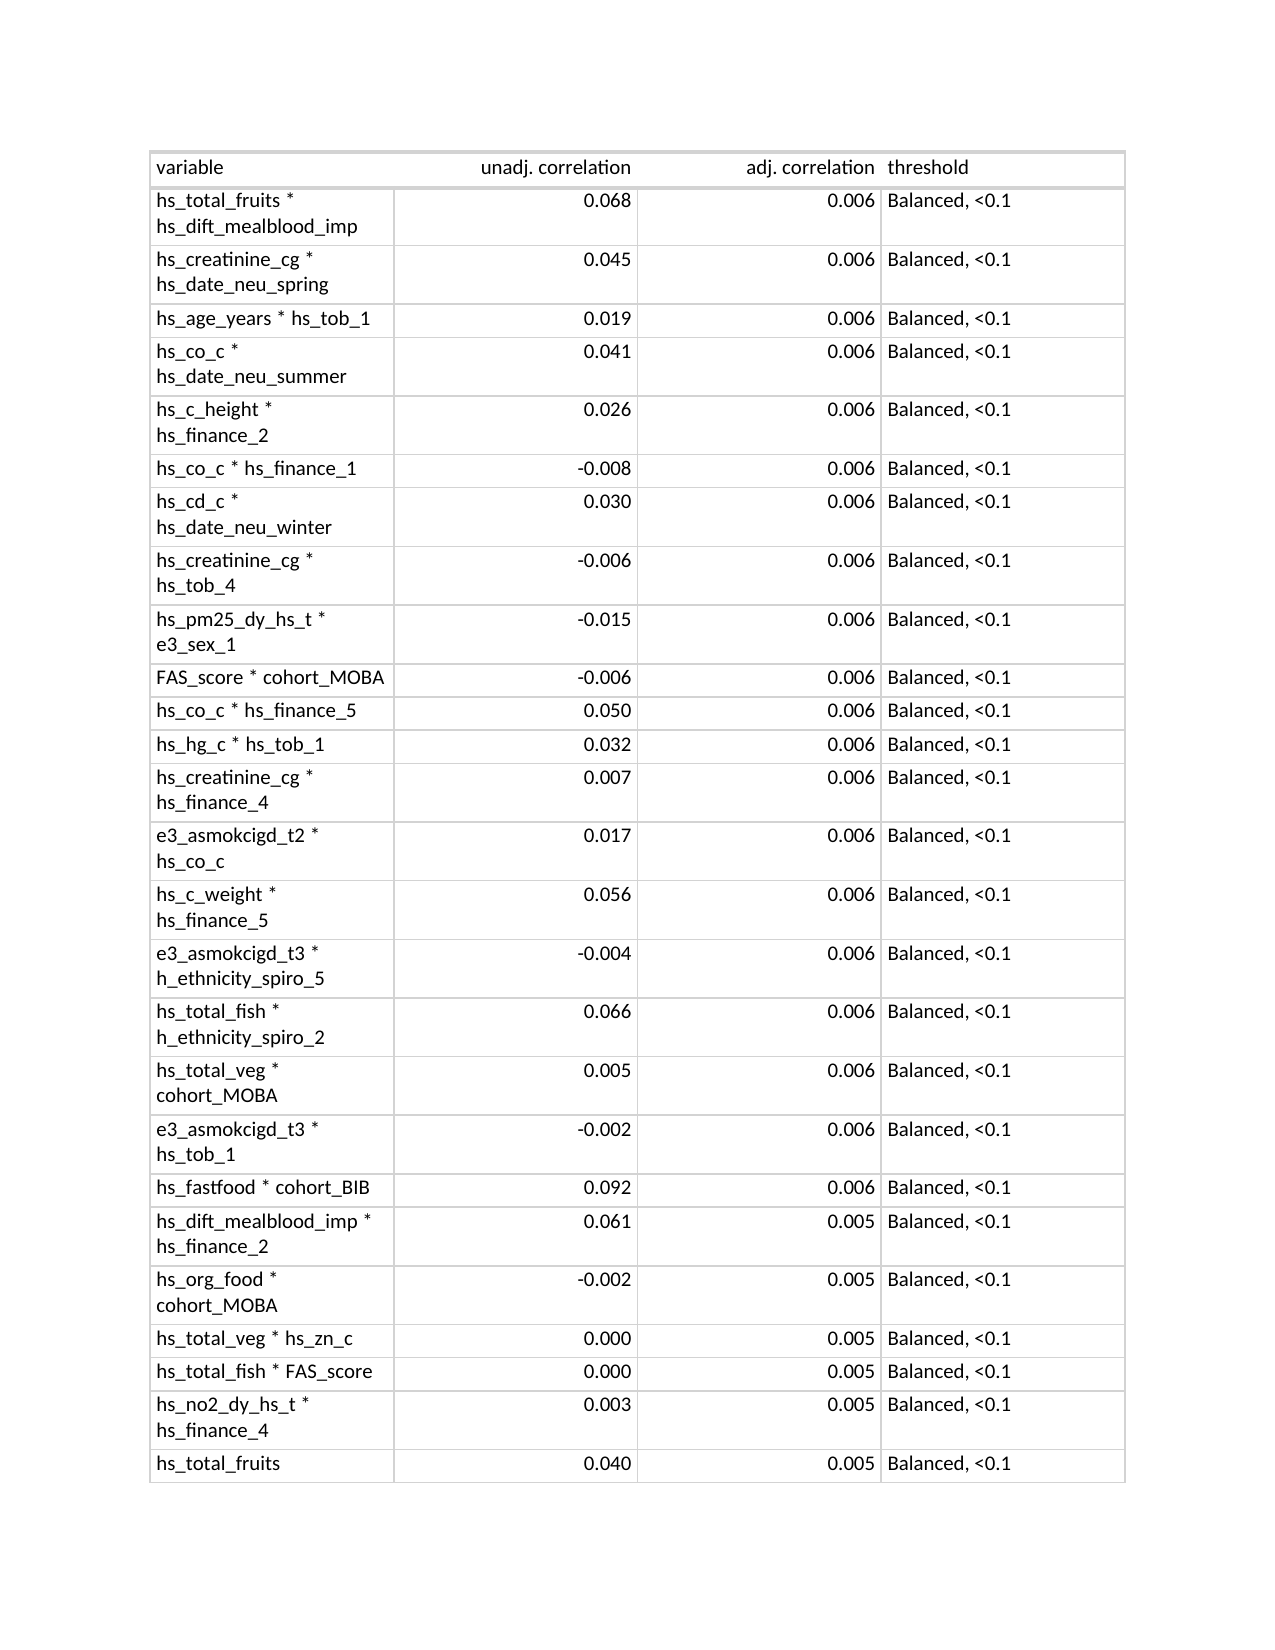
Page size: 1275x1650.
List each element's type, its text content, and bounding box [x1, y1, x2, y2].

table_cell hs_c_height * hs_finance_2 [151, 397, 393, 454]
table_cell e3_asmokcigd_t3 * hs_tob_1 [151, 1116, 393, 1173]
table_cell -0.002 [395, 1116, 637, 1173]
table_cell hs_co_c * hs_date_neu_summer [151, 338, 393, 395]
table_cell hs_cd_c * hs_date_neu_winter [151, 488, 393, 546]
table_cell Balanced, <0.1 [882, 1175, 1124, 1206]
table_cell 0.003 [395, 1392, 637, 1449]
table_cell Balanced, <0.1 [882, 731, 1124, 762]
table_cell 0.050 [395, 698, 637, 729]
table_cell e3_asmokcigd_t2 * hs_co_c [151, 823, 393, 880]
table_cell Balanced, <0.1 [882, 1392, 1124, 1449]
table_cell 0.006 [638, 698, 880, 729]
table_cell hs_org_food * cohort_MOBA [151, 1267, 393, 1323]
table_cell 0.006 [638, 1116, 880, 1173]
table_cell 0.006 [638, 881, 880, 938]
table_cell hs_pm25_dy_hs_t * e3_sex_1 [151, 606, 393, 663]
table_cell 0.032 [395, 731, 637, 762]
table_cell 0.026 [395, 397, 637, 454]
table_cell hs_age_years * hs_tob_1 [151, 305, 393, 336]
table_cell Balanced, <0.1 [882, 1325, 1124, 1357]
table_cell 0.006 [638, 823, 880, 880]
table_cell 0.006 [638, 397, 880, 454]
table_cell 0.006 [638, 999, 880, 1056]
table_cell 0.006 [638, 731, 880, 762]
table_cell e3_asmokcigd_t3 * h_ethnicity_spiro_5 [151, 940, 393, 997]
table_cell 0.030 [395, 488, 637, 546]
table_cell 0.005 [638, 1208, 880, 1265]
table_cell hs_total_fish * FAS_score [151, 1358, 393, 1390]
table_cell hs_c_weight * hs_finance_5 [151, 881, 393, 938]
table_cell 0.041 [395, 338, 637, 395]
table_cell Balanced, <0.1 [882, 698, 1124, 729]
table_cell -0.002 [395, 1267, 637, 1323]
table_cell Balanced, <0.1 [882, 606, 1124, 663]
table_cell hs_total_fruits [151, 1450, 393, 1482]
table_header threshold [881, 154, 1124, 186]
table_cell -0.006 [395, 665, 637, 696]
table_cell Balanced, <0.1 [882, 823, 1124, 880]
table_cell 0.005 [638, 1358, 880, 1390]
table_cell -0.015 [395, 606, 637, 663]
table_cell -0.006 [395, 547, 637, 604]
table_cell 0.045 [395, 246, 637, 303]
table_cell 0.066 [395, 999, 637, 1056]
table_cell Balanced, <0.1 [882, 547, 1124, 604]
table_cell Balanced, <0.1 [882, 881, 1124, 938]
table_header unadj. correlation [394, 154, 637, 186]
table_cell 0.092 [395, 1175, 637, 1206]
table_cell Balanced, <0.1 [882, 246, 1124, 303]
table_cell Balanced, <0.1 [882, 1208, 1124, 1265]
table_cell hs_co_c * hs_finance_5 [151, 698, 393, 729]
table_cell 0.000 [395, 1358, 637, 1390]
table_cell 0.006 [638, 1175, 880, 1206]
table_cell hs_hg_c * hs_tob_1 [151, 731, 393, 762]
table_cell 0.005 [395, 1057, 637, 1114]
table_cell 0.005 [638, 1267, 880, 1323]
table_cell Balanced, <0.1 [882, 1267, 1124, 1323]
table_cell hs_creatinine_cg * hs_date_neu_spring [151, 246, 393, 303]
table_cell Balanced, <0.1 [882, 190, 1124, 244]
table_cell Balanced, <0.1 [882, 665, 1124, 696]
table_cell 0.007 [395, 764, 637, 821]
table_cell 0.006 [638, 338, 880, 395]
table_cell Balanced, <0.1 [882, 338, 1124, 395]
table_cell 0.068 [395, 190, 637, 244]
table_cell 0.006 [638, 606, 880, 663]
table_cell hs_total_veg * cohort_MOBA [151, 1057, 393, 1114]
table_cell 0.006 [638, 665, 880, 696]
table_cell 0.017 [395, 823, 637, 880]
table_cell 0.006 [638, 305, 880, 336]
table_cell hs_dift_mealblood_imp * hs_finance_2 [151, 1208, 393, 1265]
table_cell Balanced, <0.1 [882, 999, 1124, 1056]
table_cell Balanced, <0.1 [882, 397, 1124, 454]
table_cell Balanced, <0.1 [882, 1358, 1124, 1390]
table_cell FAS_score * cohort_MOBA [151, 665, 393, 696]
table_cell 0.005 [638, 1392, 880, 1449]
table_cell 0.006 [638, 764, 880, 821]
table_cell -0.008 [395, 455, 637, 487]
table_header adj. correlation [638, 154, 881, 186]
table_cell hs_creatinine_cg * hs_tob_4 [151, 547, 393, 604]
table_cell 0.006 [638, 488, 880, 546]
table_cell 0.061 [395, 1208, 637, 1265]
table_cell 0.005 [638, 1450, 880, 1482]
table_cell 0.006 [638, 190, 880, 244]
table_cell -0.004 [395, 940, 637, 997]
table_cell 0.006 [638, 1057, 880, 1114]
table_cell hs_co_c * hs_finance_1 [151, 455, 393, 487]
table_cell 0.056 [395, 881, 637, 938]
table_cell 0.006 [638, 940, 880, 997]
table_cell Balanced, <0.1 [882, 455, 1124, 487]
table_cell 0.019 [395, 305, 637, 336]
table_cell Balanced, <0.1 [882, 488, 1124, 546]
table_cell 0.040 [395, 1450, 637, 1482]
table_cell Balanced, <0.1 [882, 940, 1124, 997]
table_cell hs_fastfood * cohort_BIB [151, 1175, 393, 1206]
table_cell Balanced, <0.1 [882, 1116, 1124, 1173]
table_cell hs_total_fish * h_ethnicity_spiro_2 [151, 999, 393, 1056]
table_cell Balanced, <0.1 [882, 305, 1124, 336]
table_cell hs_no2_dy_hs_t * hs_finance_4 [151, 1392, 393, 1449]
table_cell hs_total_veg * hs_zn_c [151, 1325, 393, 1357]
table_cell 0.006 [638, 547, 880, 604]
table_cell 0.006 [638, 455, 880, 487]
table_cell Balanced, <0.1 [882, 1450, 1124, 1482]
table_cell hs_creatinine_cg * hs_finance_4 [151, 764, 393, 821]
table_cell 0.005 [638, 1325, 880, 1357]
table_cell 0.006 [638, 246, 880, 303]
table_cell 0.000 [395, 1325, 637, 1357]
table_cell hs_total_fruits * hs_dift_mealblood_imp [151, 190, 393, 244]
table_cell Balanced, <0.1 [882, 1057, 1124, 1114]
table_header variable [151, 154, 394, 186]
table_cell Balanced, <0.1 [882, 764, 1124, 821]
